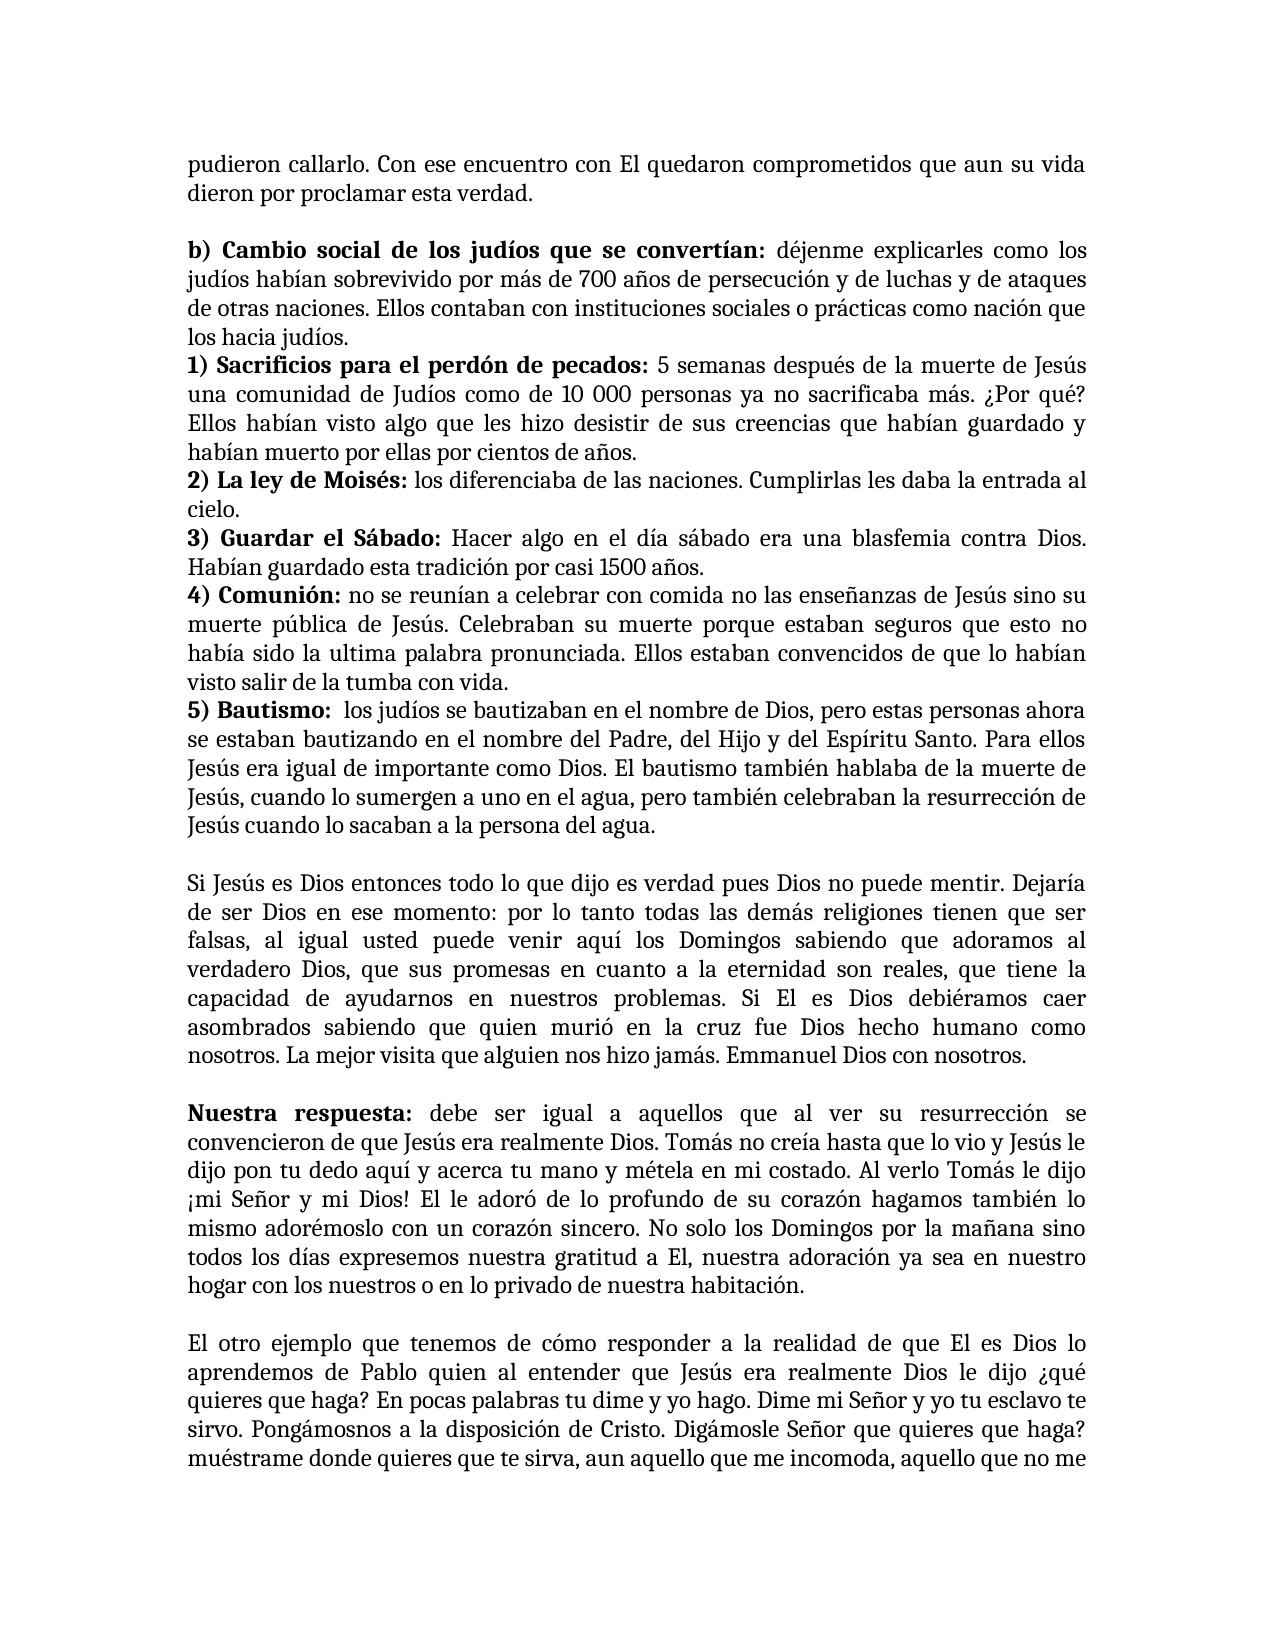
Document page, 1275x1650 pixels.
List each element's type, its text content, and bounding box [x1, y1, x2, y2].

text 1) Sacrificios para el perdón de pecados: 5 semanas después de la muerte de Jesús una comunidad de Judíos como de 10 000 personas ya no sacrificaba más. ¿Por qué? Ellos habían visto algo que les hizo desistir de sus creencias que habían guardado y habían muerto por ellas por cientos de años. [187, 351, 1087, 466]
text 5) Bautismo: los judíos se bautizaban en el nombre de Dios, pero estas personas ahora se estaban bautizando en el nombre del Padre, del Hijo y del Espíritu Santo. Para ellos Jesús era igual de importante como Dios. El bautismo también hablaba de la muerte de Jesús, cuando lo sumergen a uno en el agua, pero también celebraban la resurrección de Jesús cuando lo sacaban a la persona del agua. [187, 696, 1087, 840]
text 3) Guardar el Sábado: Hacer algo en el día sábado era una blasfemia contra Dios. Habían guardado esta tradición por casi 1500 años. [187, 524, 1087, 581]
text b) Cambio social de los judíos que se convertían: déjenme explicarles como los judíos habían sobrevivido por más de 700 años de persecución y de luchas y de ataques de otras naciones. Ellos contaban con instituciones sociales o prácticas como nación que los hacia judíos. [187, 236, 1087, 351]
text Nuestra respuesta: debe ser igual a aquellos que al ver su resurrección se convencieron de que Jesús era realmente Dios. Tomás no creía hasta que lo vio y Jesús le dijo pon tu dedo aquí y acerca tu mano y métela en mi costado. Al verlo Tomás le dijo ¡mi Señor y mi Dios! El le adoró de lo profundo de su corazón hagamos también lo mismo adorémoslo con un corazón sincero. No solo los Domingos por la mañana sino todos los días expresemos nuestra gratitud a El, nuestra adoración ya sea en nuestro hogar con los nuestros o en lo privado de nuestra habitación. [187, 1099, 1087, 1300]
text Si Jesús es Dios entonces todo lo que dijo es verdad pues Dios no puede mentir. Dejaría de ser Dios en ese momento: por lo tanto todas las demás religiones tienen que ser falsas, al igual usted puede venir aquí los Domingos sabiendo que adoramos al verdadero Dios, que sus promesas en cuanto a la eternidad son reales, que tiene la capacidad de ayudarnos en nuestros problemas. Si El es Dios debiéramos caer asombrados sabiendo que quien murió en la cruz fue Dios hecho humano como nosotros. La mejor visita que alguien nos hizo jamás. Emmanuel Dios con nosotros. [187, 869, 1087, 1070]
text 2) La ley de Moisés: los diferenciaba de las naciones. Cumplirlas les daba la entrada al cielo. [187, 466, 1087, 524]
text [187, 150, 1087, 207]
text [187, 1329, 1087, 1472]
text 4) Comunión: no se reunían a celebrar con comida no las enseñanzas de Jesús sino su muerte pública de Jesús. Celebraban su muerte porque estaban seguros que esto no había sido la ultima palabra pronunciada. Ellos estaban convencidos de que lo habían visto salir de la tumba con vida. [187, 581, 1087, 696]
